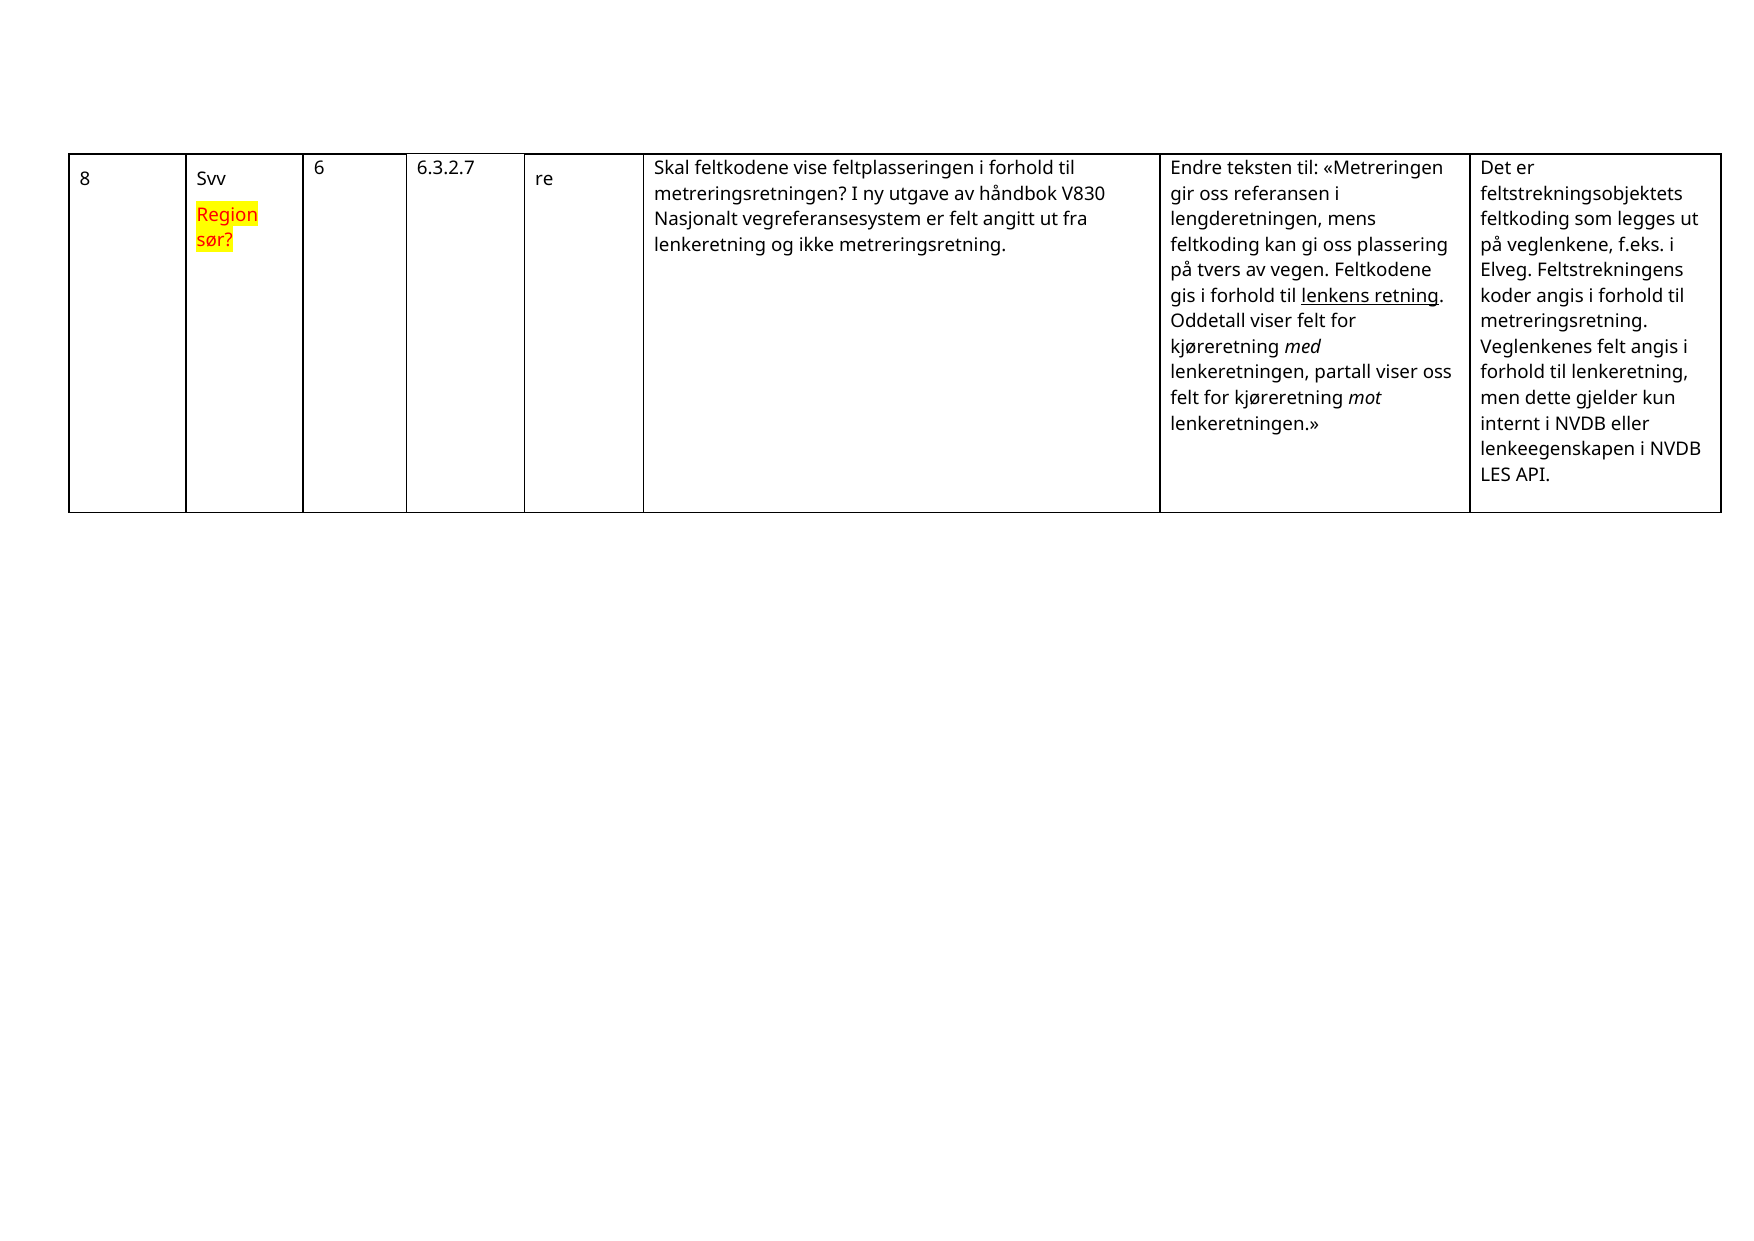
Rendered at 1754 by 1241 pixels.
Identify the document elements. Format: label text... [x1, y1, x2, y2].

table_cell 6.3.2.7 [407, 154, 524, 512]
table_cell Skal feltkodene vise feltplasseringen i forhold til metreringsretningen? I ny utgave av håndbok V830 Nasjonalt vegreferansesystem er felt angitt ut fra lenkeretning og ikke metreringsretning. [644, 155, 1159, 512]
table_cell Det er feltstrekningsobjektets feltkoding som legges ut på veglenkene, f.eks. i Elveg. Feltstrekningens koder angis i forhold til metreringsretning. Veglenkenes felt angis i forhold til lenkeretning, men dette gjelder kun internt i NVDB eller lenkeegenskapen i NVDB LES API. [1471, 155, 1720, 512]
table_cell Endre teksten til: «Metreringen gir oss referansen i lengderetningen, mens feltkoding kan gi oss plassering på tvers av vegen. Feltkodene gis i forhold til lenkens retning. Oddetall viser felt for kjøreretning med lenkeretningen, partall viser oss felt for kjøreretning mot lenkeretningen.» [1161, 155, 1469, 512]
table_cell Svv Region sør? [187, 155, 302, 512]
table_cell 6 [304, 155, 406, 512]
table_cell re [525, 155, 643, 512]
table_cell 8 [70, 155, 185, 512]
